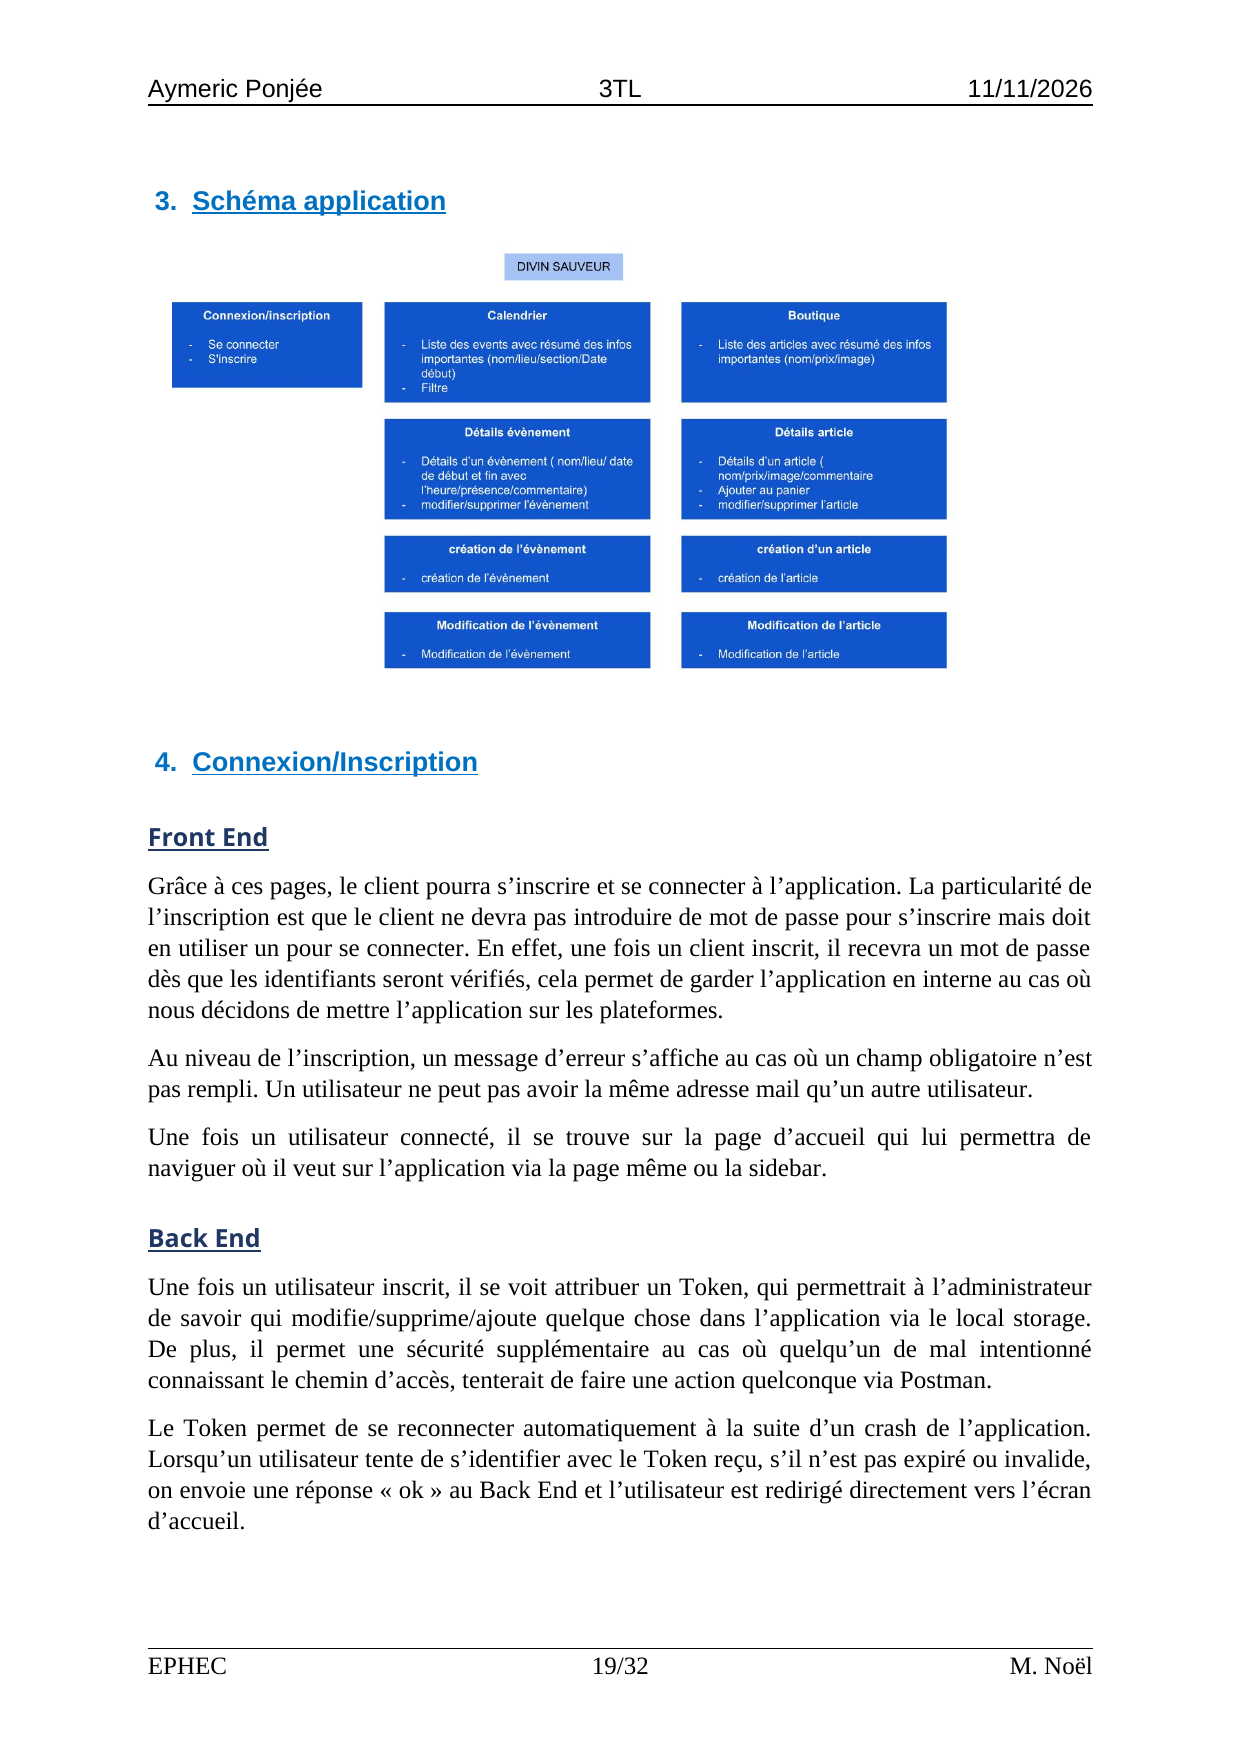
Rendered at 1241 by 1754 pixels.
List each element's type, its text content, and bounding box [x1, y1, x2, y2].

subtitle Schéma application [154, 185, 1093, 216]
subtitle Front End [148, 820, 1093, 854]
text Une fois un utilisateur connecté, il se trouve sur la page d’accueil qui lui permettra de naviguer où il veut sur l’application via la page même ou la sidebar. [148, 1122, 1093, 1181]
text Le Token permet de se reconnecter automatiquement à la suite d’un crash de l’application. Lorsqu’un utilisateur tente de s’identifier avec le Token reçu, s’il n’est pas expiré ou invalide, on envoie une réponse « ok » au Back End et l’utilisateur est redirigé directement vers l’écran d’accueil. [148, 1413, 1093, 1535]
picture [172, 246, 1069, 709]
subtitle Connexion/Inscription [154, 746, 1093, 778]
subtitle Back End [148, 1221, 1093, 1255]
text Au niveau de l’inscription, un message d’erreur s’affiche au cas où un champ obligatoire n’est pas rempli. Un utilisateur ne peut pas avoir la même adresse mail qu’un autre utilisateur. [148, 1043, 1093, 1103]
text Une fois un utilisateur inscrit, il se voit attribuer un Token, qui permettrait à l’administrateur de savoir qui modifie/supprime/ajoute quelque chose dans l’application via le local storage. De plus, il permet une sécurité supplémentaire au cas où quelqu’un de mal intentionné connaissant le chemin d’accès, tenterait de faire une action quelconque via Postman. [148, 1272, 1093, 1394]
text Grâce à ces pages, le client pourra s’inscrire et se connecter à l’application. La particularité de l’inscription est que le client ne devra pas introduire de mot de passe pour s’inscrire mais doit en utiliser un pour se connecter. En effet, une fois un client inscrit, il recevra un mot de passe dès que les identifiants seront vérifiés, cela permet de garder l’application en interne au cas où nous décidons de mettre l’application sur les plateformes. [148, 871, 1093, 1024]
